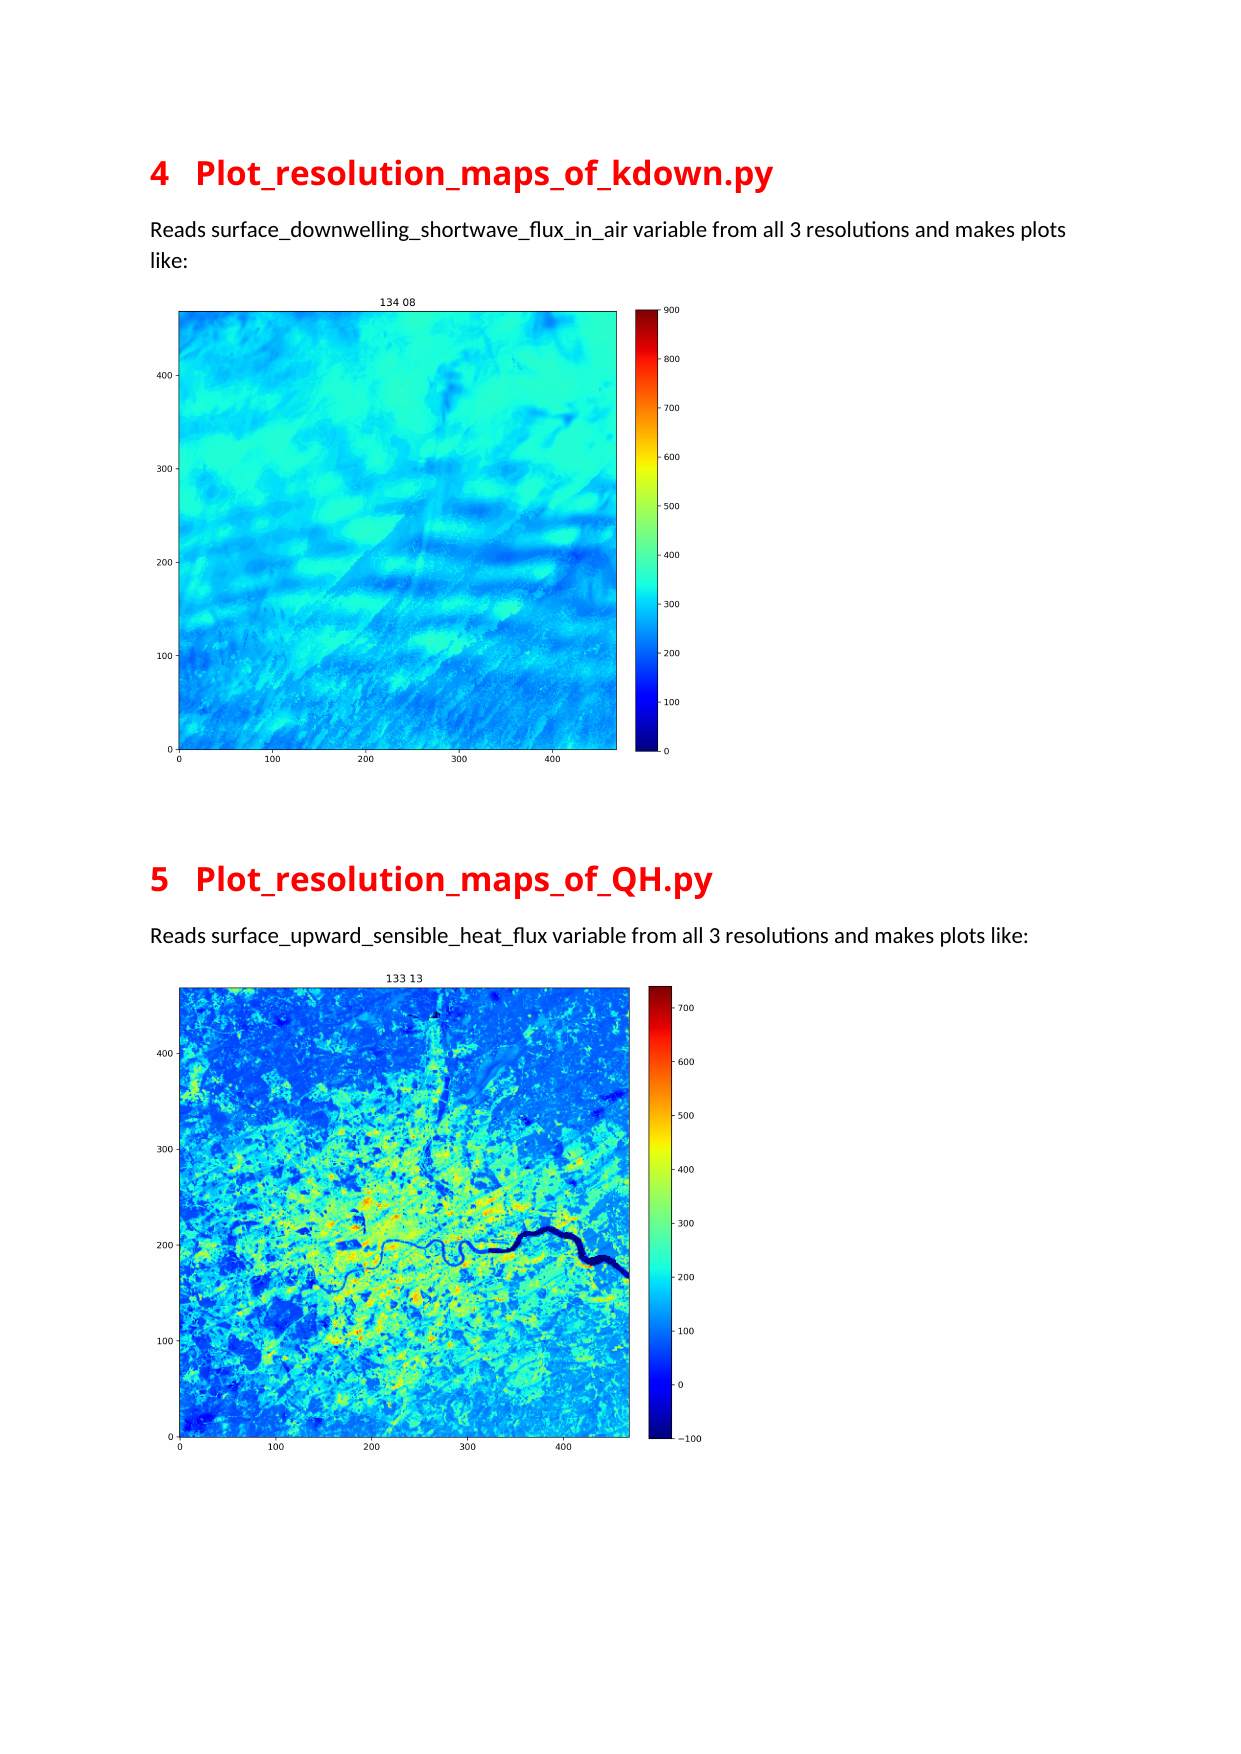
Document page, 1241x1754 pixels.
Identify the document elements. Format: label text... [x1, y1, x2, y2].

text Reads surface_downwelling_shortwave_flux_in_air variable from all 3 resolutions and makes plots like: [150, 216, 1090, 274]
subtitle Plot_resolution_maps_of_kdown.py [150, 150, 1090, 195]
picture [150, 292, 686, 770]
text Reads surface_upward_sensible_heat_flux variable from all 3 resolutions and makes plots like: [150, 922, 1090, 950]
subtitle Plot_resolution_maps_of_QH.py [150, 856, 1090, 901]
picture [150, 968, 708, 1458]
